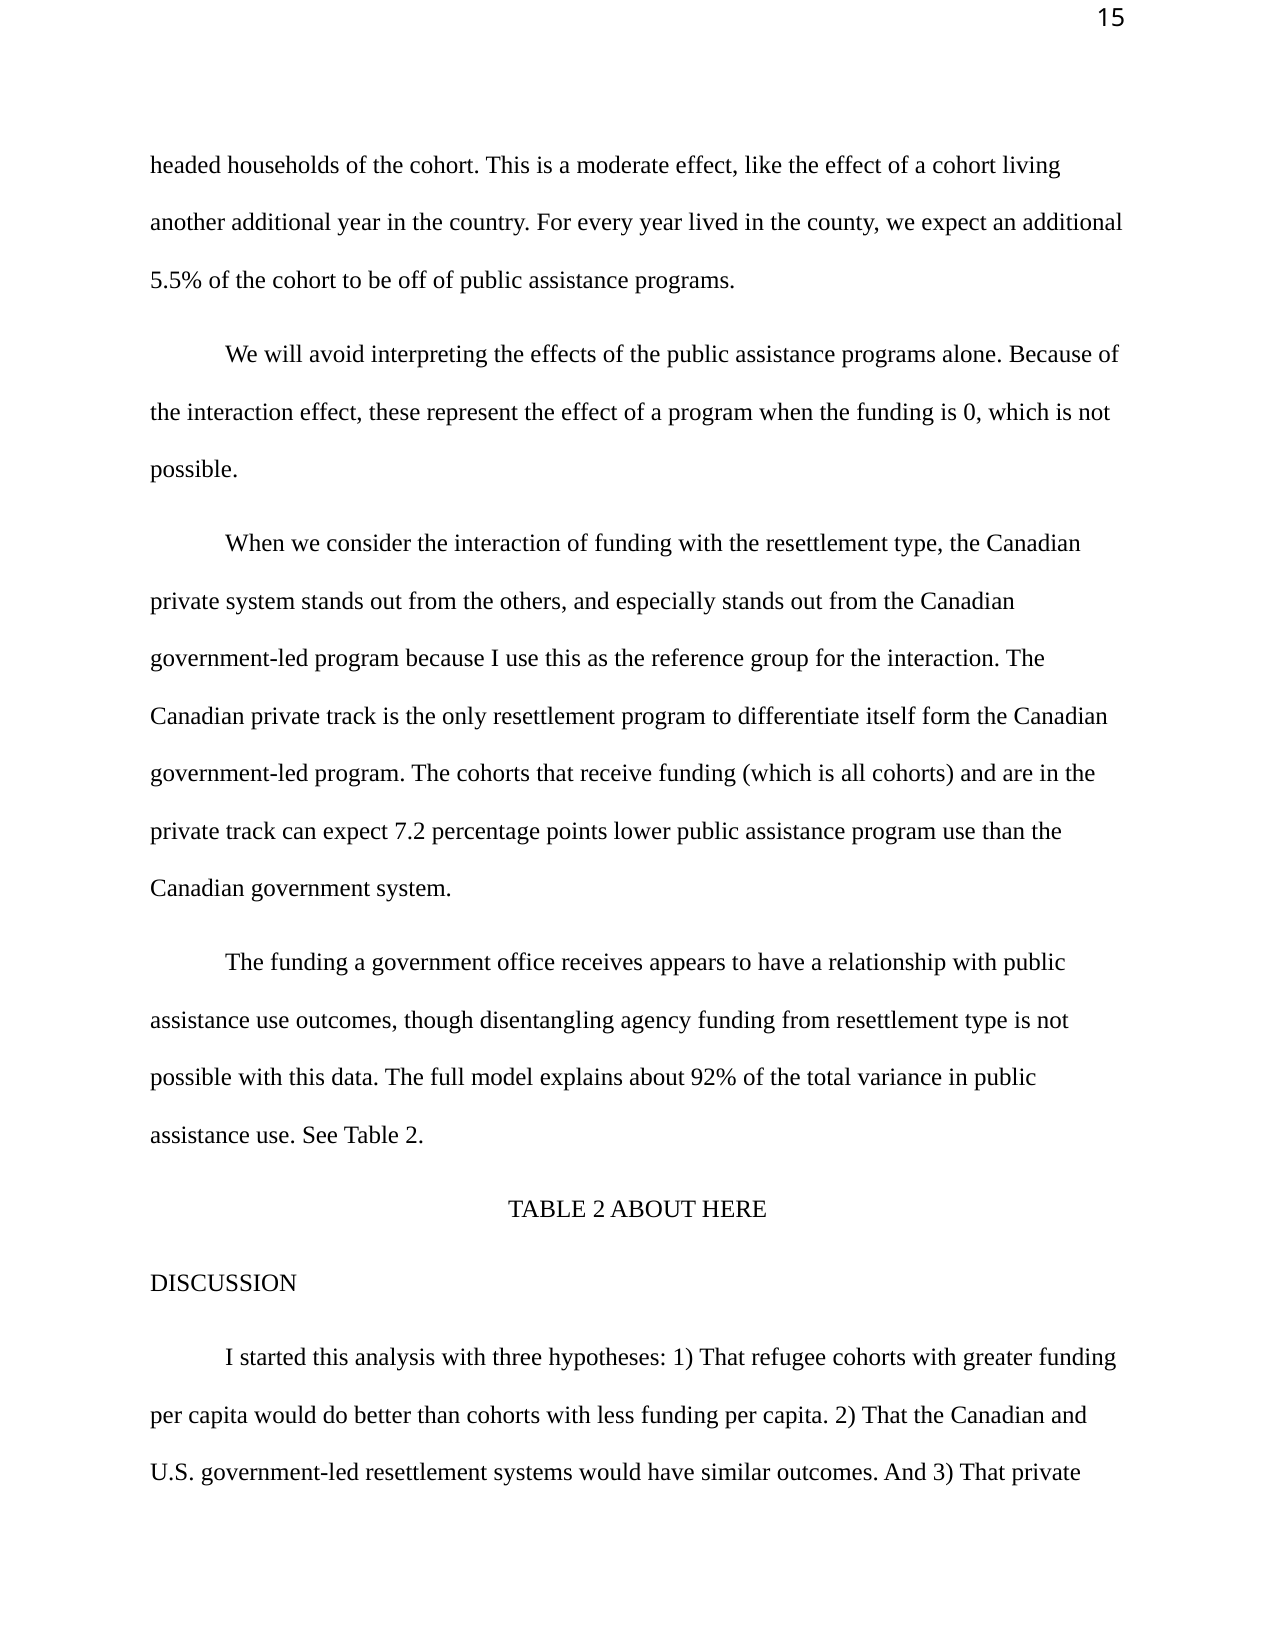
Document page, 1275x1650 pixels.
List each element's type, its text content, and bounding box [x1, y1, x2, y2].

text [150, 1342, 1125, 1486]
text When we consider the interaction of funding with the resettlement type, the Canadian private system stands out from the others, and especially stands out from the Canadian government-led program because I use this as the reference group for the interaction. The Canadian private track is the only resettlement program to differentiate itself form the Canadian government-led program. The cohorts that receive funding (which is all cohorts) and are in the private track can expect 7.2 percentage points lower public assistance program use than the Canadian government system. [150, 528, 1125, 902]
text We will avoid interpreting the effects of the public assistance programs alone. Because of the interaction effect, these represent the effect of a program when the funding is 0, which is not possible. [150, 339, 1125, 483]
text DISCUSSION [150, 1268, 1125, 1297]
text TABLE 2 ABOUT HERE [150, 1194, 1125, 1223]
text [150, 150, 1125, 294]
text The funding a government office receives appears to have a relationship with public assistance use outcomes, though disentangling agency funding from resettlement type is not possible with this data. The full model explains about 92% of the total variance in public assistance use. See Table 2. [150, 947, 1125, 1149]
